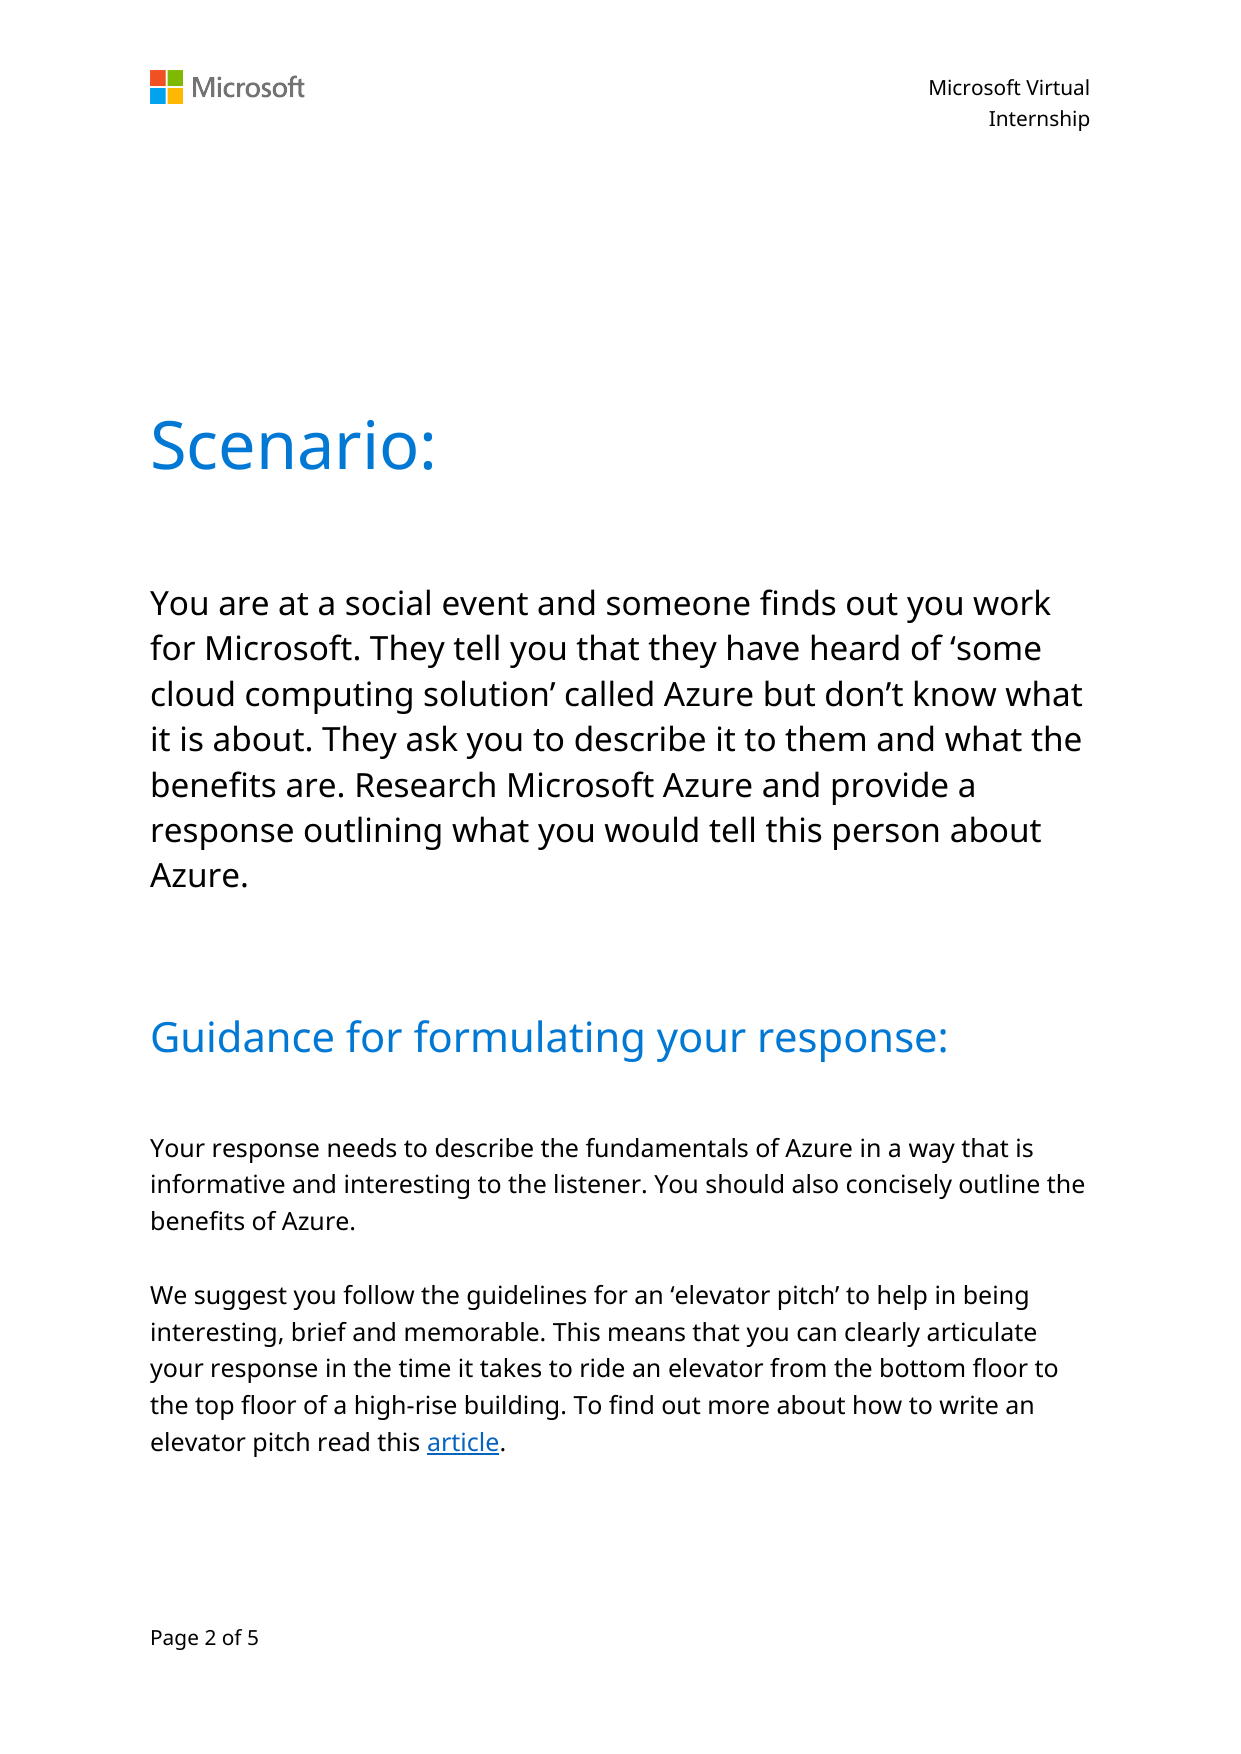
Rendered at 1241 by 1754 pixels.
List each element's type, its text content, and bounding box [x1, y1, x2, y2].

text You are at a social event and someone finds out you work for Microsoft. They tell you that they have heard of ‘some cloud computing solution’ called Azure but don’t know what it is about. They ask you to describe it to them and what the benefits are. Research Microsoft Azure and provide a response outlining what you would tell this person about Azure. [150, 580, 1090, 898]
text Guidance for formulating your response: [150, 1008, 1090, 1065]
text Scenario: [150, 398, 1090, 489]
text We suggest you follow the guidelines for an ‘elevator pitch’ to help in being interesting, brief and memorable. This means that you can clearly articulate your response in the time it takes to ride an elevator from the bottom floor to the top floor of a high-rise building. To find out more about how to write an elevator pitch read this article. [150, 1277, 1090, 1459]
text Your response needs to describe the fundamentals of Azure in a way that is informative and interesting to the listener. You should also concisely outline the benefits of Azure. [150, 1130, 1090, 1238]
picture [150, 70, 305, 104]
